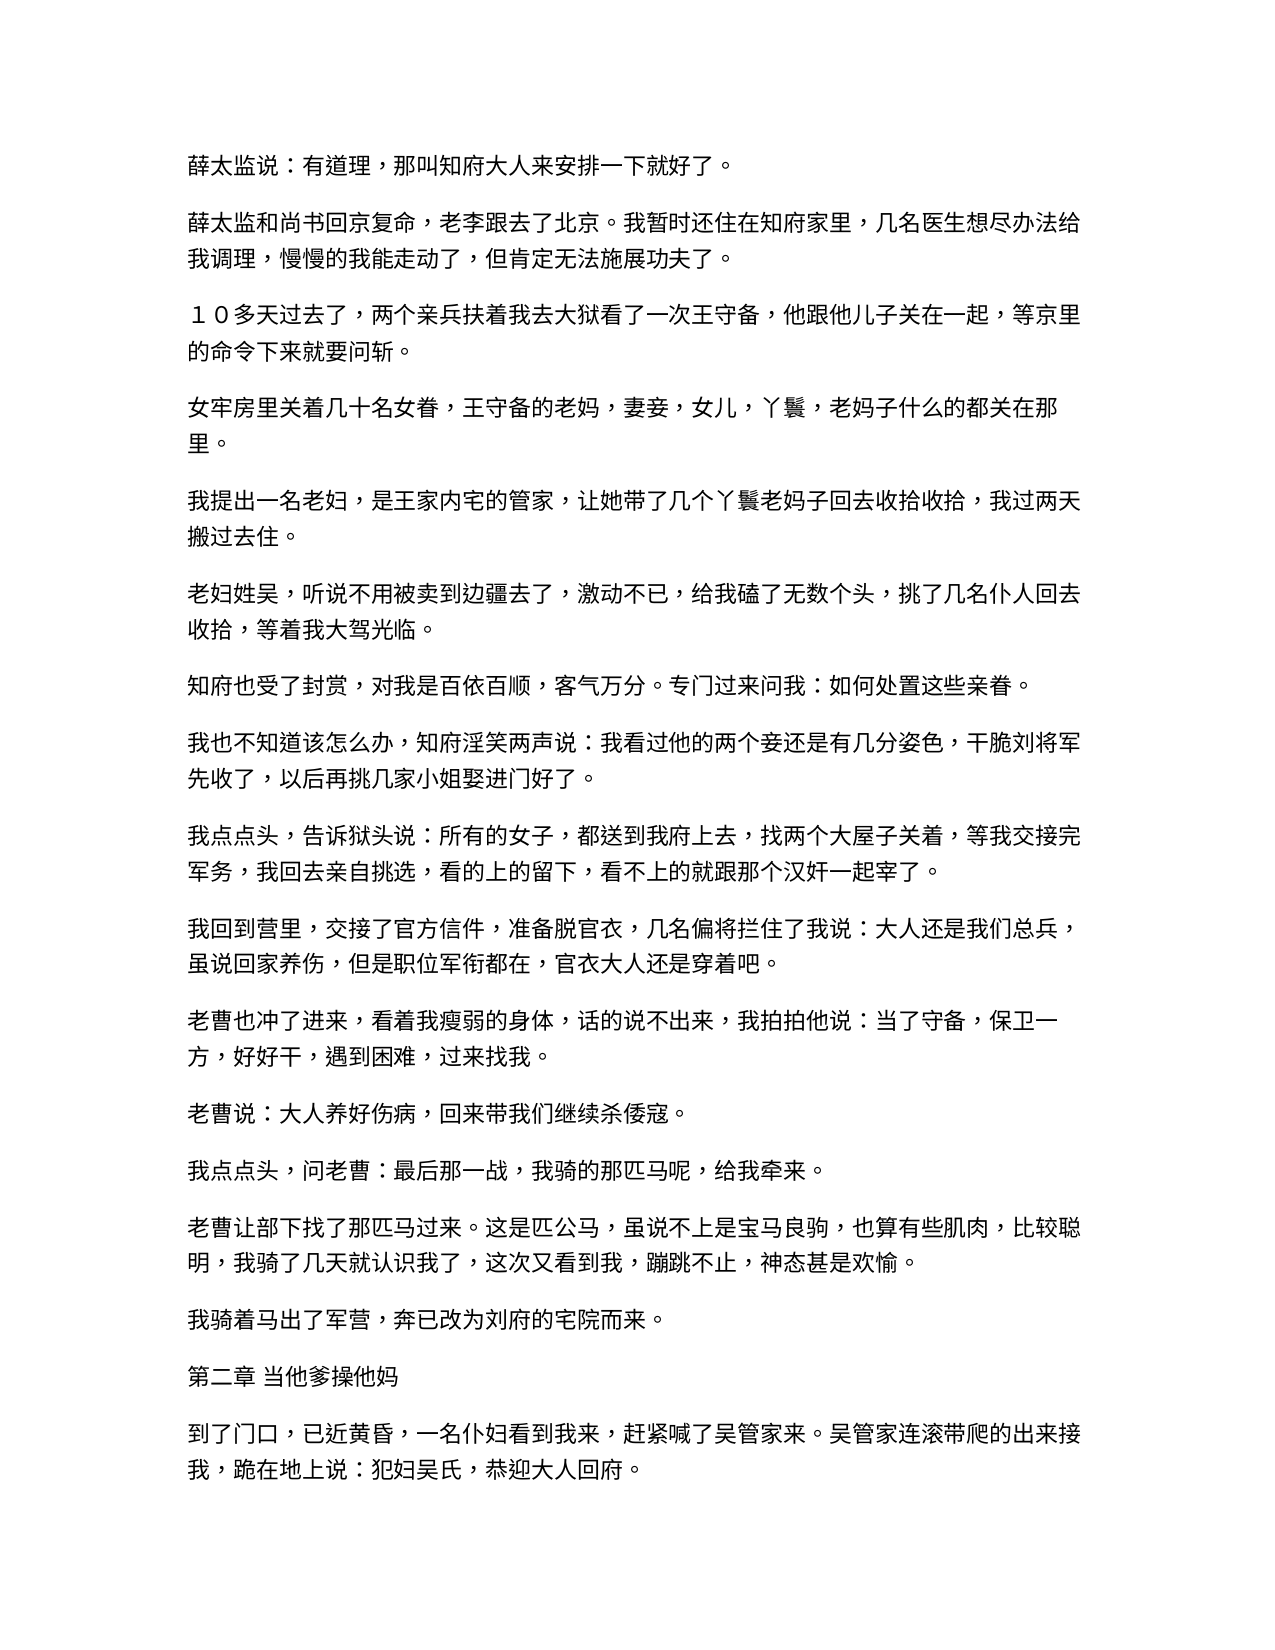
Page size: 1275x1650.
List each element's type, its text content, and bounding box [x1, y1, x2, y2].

text 老曹说：大人养好伤病，回来带我们继续杀倭寇。 [187, 1098, 1087, 1129]
text １０多天过去了，两个亲兵扶着我去大狱看了一次王守备，他跟他儿子关在一起，等京里的命令下来就要问斩。 [187, 299, 1087, 367]
text 我点点头，告诉狱头说：所有的女子，都送到我府上去，找两个大屋子关着，等我交接完军务，我回去亲自挑选，看的上的留下，看不上的就跟那个汉奸一起宰了。 [187, 820, 1087, 887]
text 女牢房里关着几十名女眷，王守备的老妈，妻妾，女儿，丫鬟，老妈子什么的都关在那里。 [187, 392, 1087, 459]
text 薛太监和尚书回京复命，老李跟去了北京。我暂时还住在知府家里，几名医生想尽办法给我调理，慢慢的我能走动了，但肯定无法施展功夫了。 [187, 207, 1087, 274]
text 老妇姓吴，听说不用被卖到边疆去了，激动不已，给我磕了无数个头，挑了几名仆人回去收拾，等着我大驾光临。 [187, 578, 1087, 645]
text 我点点头，问老曹：最后那一战，我骑的那匹马呢，给我牵来。 [187, 1155, 1087, 1186]
text 知府也受了封赏，对我是百依百顺，客气万分。专门过来问我：如何处置这些亲眷。 [187, 670, 1087, 702]
text 我骑着马出了军营，奔已改为刘府的宅院而来。 [187, 1304, 1087, 1335]
text 老曹也冲了进来，看着我瘦弱的身体，话的说不出来，我拍拍他说：当了守备，保卫一方，好好干，遇到困难，过来找我。 [187, 1005, 1087, 1072]
text 老曹让部下找了那匹马过来。这是匹公马，虽说不上是宝马良驹，也算有些肌肉，比较聪明，我骑了几天就认识我了，这次又看到我，蹦跳不止，神态甚是欢愉。 [187, 1211, 1087, 1279]
text 我也不知道该怎么办，知府淫笑两声说：我看过他的两个妾还是有几分姿色，干脆刘将军先收了，以后再挑几家小姐娶进门好了。 [187, 727, 1087, 794]
text 到了门口，已近黄昏，一名仆妇看到我来，赶紧喊了吴管家来。吴管家连滚带爬的出来接我，跪在地上说：犯妇吴氏，恭迎大人回府。 [187, 1418, 1087, 1485]
text 我回到营里，交接了官方信件，准备脱官衣，几名偏将拦住了我说：大人还是我们总兵，虽说回家养伤，但是职位军衔都在，官衣大人还是穿着吧。 [187, 912, 1087, 980]
text 第二章 当他爹操他妈 [187, 1361, 1087, 1392]
text 薛太监说：有道理，那叫知府大人来安排一下就好了。 [187, 150, 1087, 181]
text 我提出一名老妇，是王家内宅的管家，让她带了几个丫鬟老妈子回去收拾收拾，我过两天搬过去住。 [187, 485, 1087, 552]
